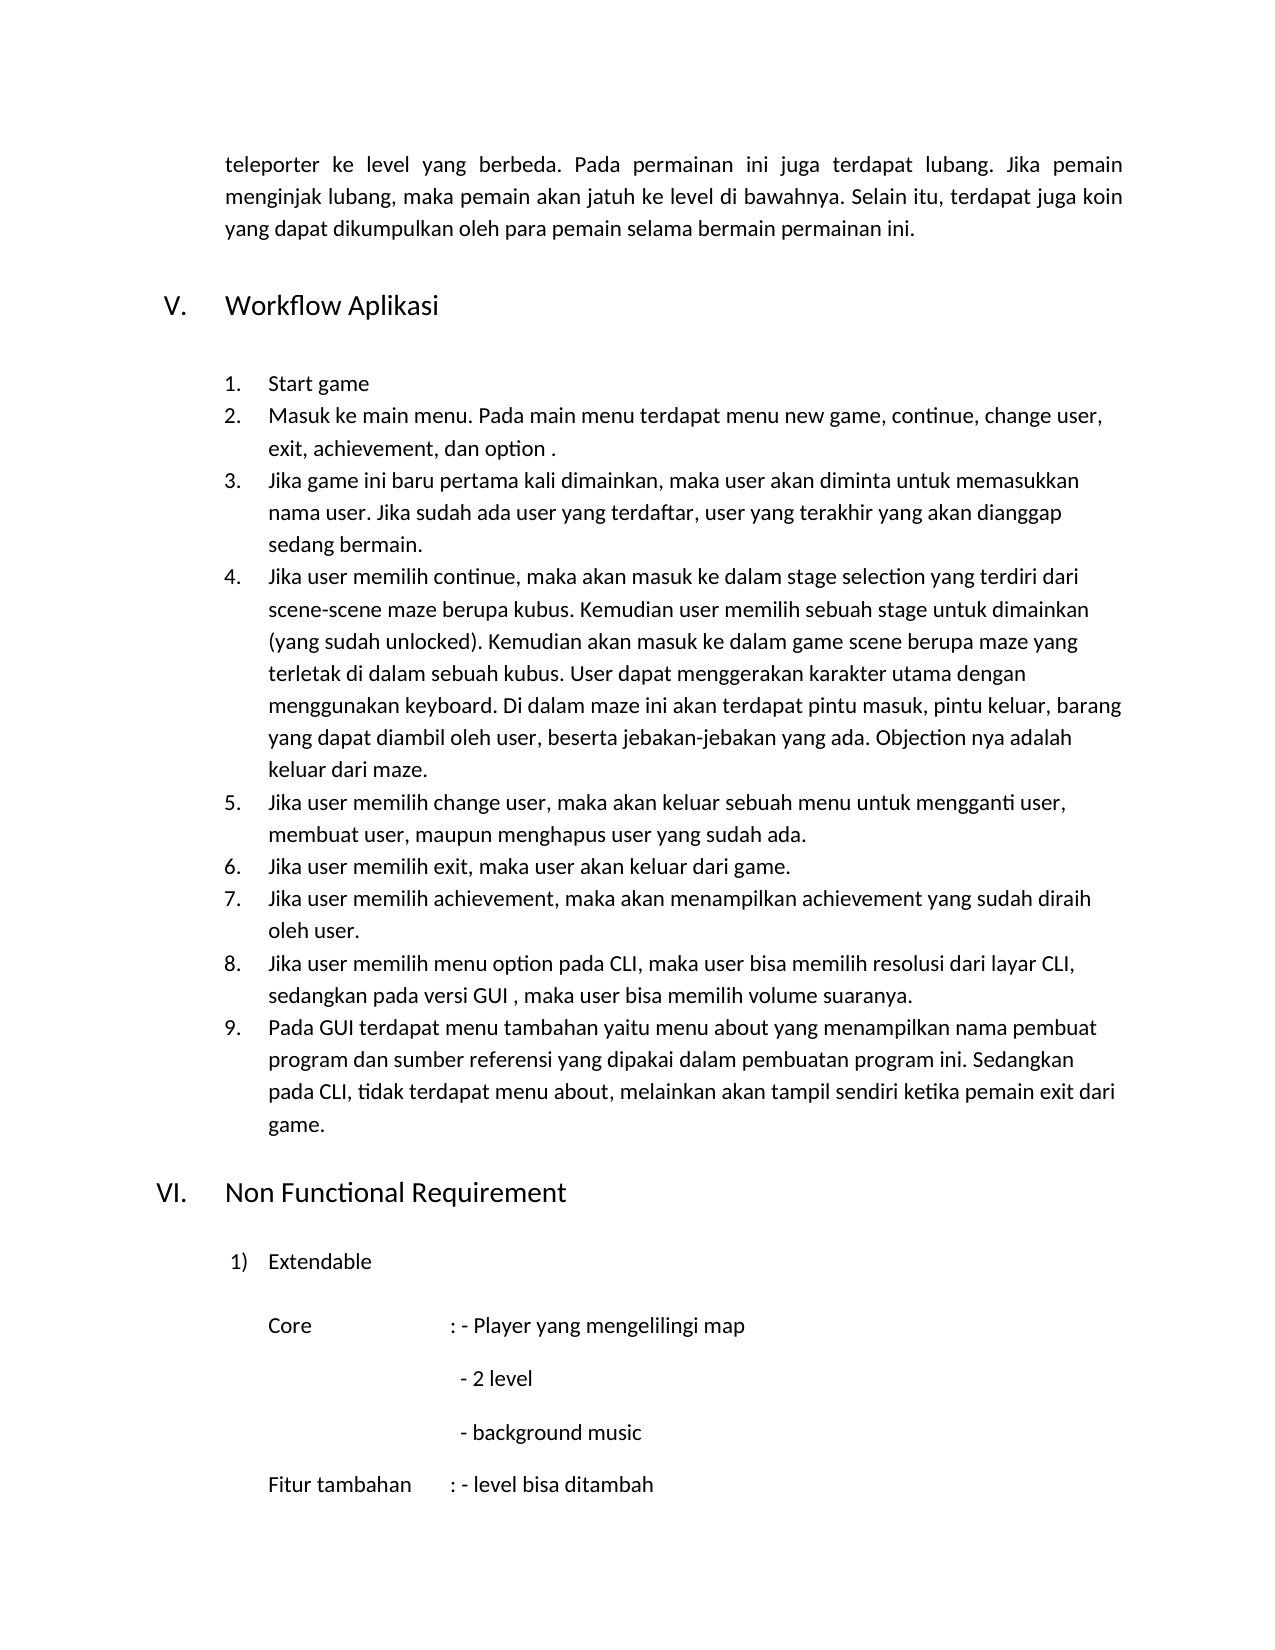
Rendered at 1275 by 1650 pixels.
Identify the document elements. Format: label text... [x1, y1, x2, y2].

list Jika user memilih change user, maka akan keluar sebuah menu untuk mengganti user, membuat user, maupun menghapus user yang sudah ada. [224, 788, 1125, 848]
list Jika user memilih exit, maka user akan keluar dari game. [224, 852, 1125, 880]
list Jika game ini baru pertama kali dimainkan, maka user akan diminta untuk memasukkan nama user. Jika sudah ada user yang terdaftar, user yang terakhir yang akan dianggap sedang bermain. [224, 466, 1125, 558]
list Extendable [229, 1247, 1125, 1275]
list Workflow Aplikasi [187, 287, 1125, 323]
text - background music [229, 1418, 1125, 1446]
list Start game [224, 369, 1125, 397]
list Pada GUI terdapat menu tambahan yaitu menu about yang menampilkan nama pembuat program dan sumber referensi yang dipakai dalam pembuatan program ini. Sedangkan pada CLI, tidak terdapat menu about, melainkan akan tampil sendiri ketika pemain exit dari game. [224, 1013, 1125, 1138]
list Non Functional Requirement [187, 1174, 1125, 1210]
list Jika user memilih continue, maka akan masuk ke dalam stage selection yang terdiri dari scene-scene maze berupa kubus. Kemudian user memilih sebuah stage untuk dimainkan (yang sudah unlocked). Kemudian akan masuk ke dalam game scene berupa maze yang terletak di dalam sebuah kubus. User dapat menggerakan karakter utama dengan menggunakan keyboard. Di dalam maze ini akan terdapat pintu masuk, pintu keluar, barang yang dapat diambil oleh user, beserta jebakan-jebakan yang ada. Objection nya adalah keluar dari maze. [224, 562, 1125, 784]
text Fitur tambahan : - level bisa ditambah [229, 1471, 1125, 1499]
text - 2 level [229, 1364, 1125, 1393]
list Core : - Player yang mengelilingi map [229, 1312, 1125, 1339]
list Jika user memilih achievement, maka akan menampilkan achievement yang sudah diraih oleh user. [224, 884, 1125, 944]
list Masuk ke main menu. Pada main menu terdapat menu new game, continue, change user, exit, achievement, dan option . [224, 402, 1125, 462]
list Jika user memilih menu option pada CLI, maka user bisa memilih resolusi dari layar CLI, sedangkan pada versi GUI , maka user bisa memilih volume suaranya. [224, 949, 1125, 1009]
